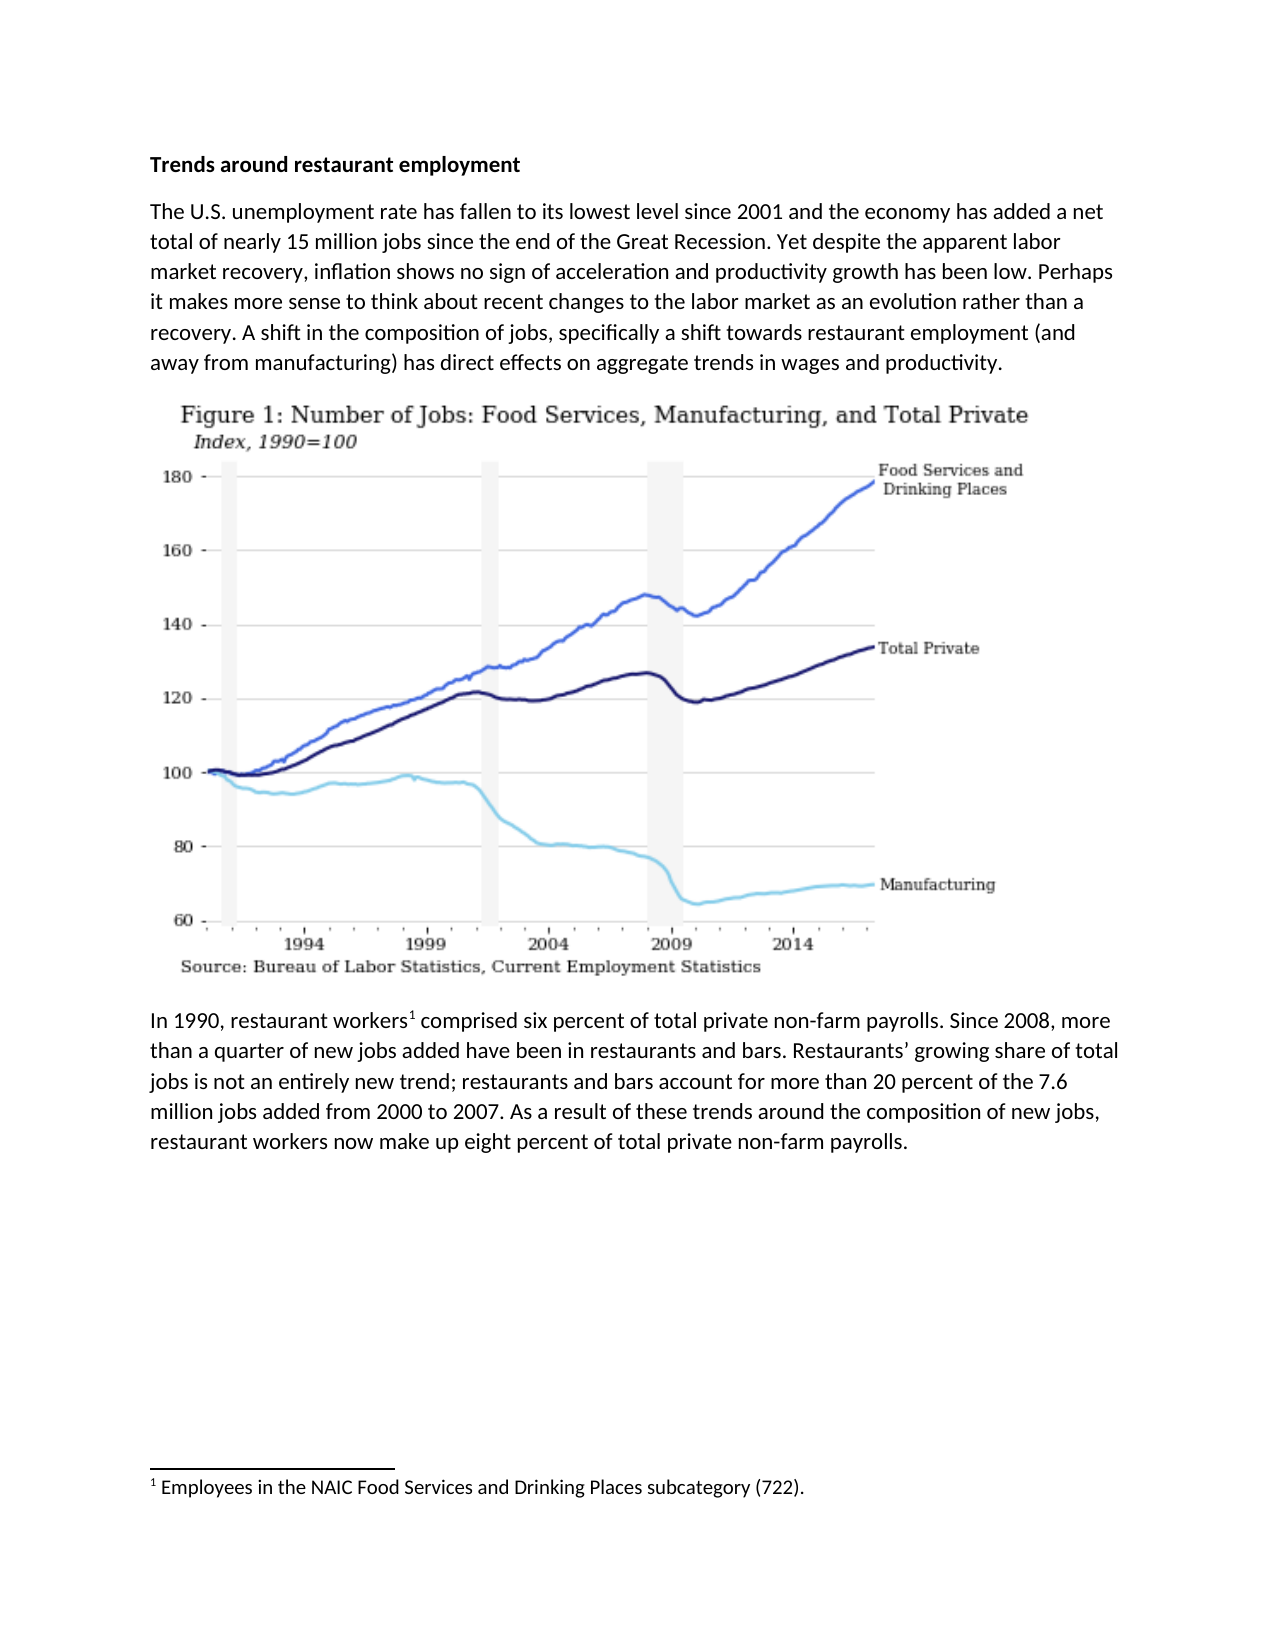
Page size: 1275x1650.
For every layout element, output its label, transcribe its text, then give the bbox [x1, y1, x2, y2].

text The U.S. unemployment rate has fallen to its lowest level since 2001 and the economy has added a net total of nearly 15 million jobs since the end of the Great Recession. Yet despite the apparent labor market recovery, inflation shows no sign of acceleration and productivity growth has been low. Perhaps it makes more sense to think about recent changes to the labor market as an evolution rather than a recovery. A shift in the composition of jobs, specifically a shift towards restaurant employment (and away from manufacturing) has direct effects on aggregate trends in wages and productivity. [150, 197, 1125, 376]
picture [150, 394, 1040, 988]
text Trends around restaurant employment [150, 150, 1125, 178]
text In 1990, restaurant workers comprised six percent of total private non-farm payrolls. Since 2008, more than a quarter of new jobs added have been in restaurants and bars. Restaurants’ growing share of total jobs is not an entirely new trend; restaurants and bars account for more than 20 percent of the 7.6 million jobs added from 2000 to 2007. As a result of these trends around the composition of new jobs, restaurant workers now make up eight percent of total private non-farm payrolls. [150, 1006, 1125, 1155]
